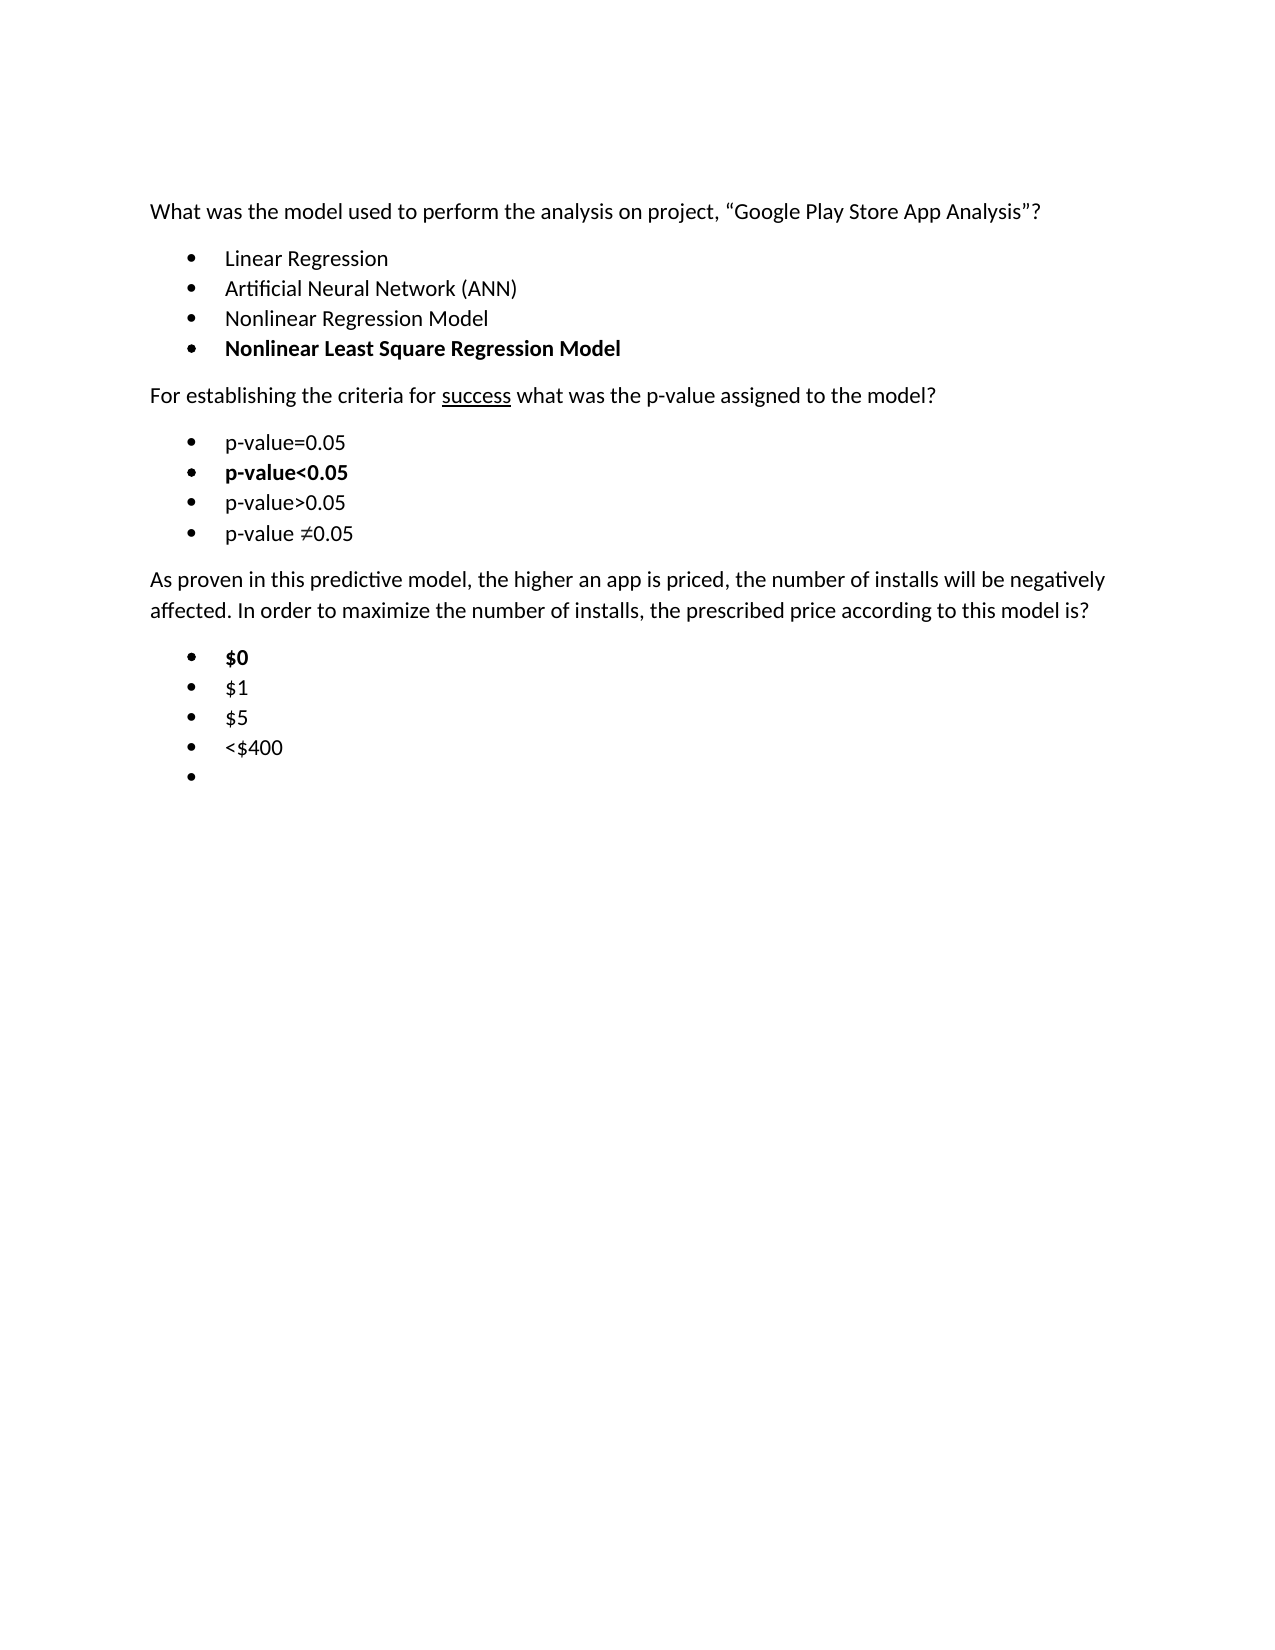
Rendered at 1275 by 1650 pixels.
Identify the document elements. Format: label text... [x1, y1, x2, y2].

list p-value=0.05 [187, 428, 1125, 456]
text What was the model used to perform the analysis on project, “Google Play Store App Analysis”? [150, 197, 1125, 225]
list $0 [187, 643, 1125, 671]
list Nonlinear Least Square Regression Model [187, 334, 1125, 362]
list Nonlinear Regression Model [187, 304, 1125, 332]
list Artificial Neural Network (ANN) [187, 274, 1125, 302]
list <$400 [187, 733, 1125, 761]
list p-value ≠0.05 [187, 519, 1125, 547]
text For establishing the criteria for success what was the p-value assigned to the model? [150, 381, 1125, 409]
list $1 [187, 673, 1125, 701]
list Linear Regression [187, 244, 1125, 272]
list $5 [187, 703, 1125, 731]
text As proven in this predictive model, the higher an app is priced, the number of installs will be negatively affected. In order to maximize the number of installs, the prescribed price according to this model is? [150, 566, 1125, 624]
list p-value<0.05 [187, 458, 1125, 486]
list p-value>0.05 [187, 488, 1125, 517]
